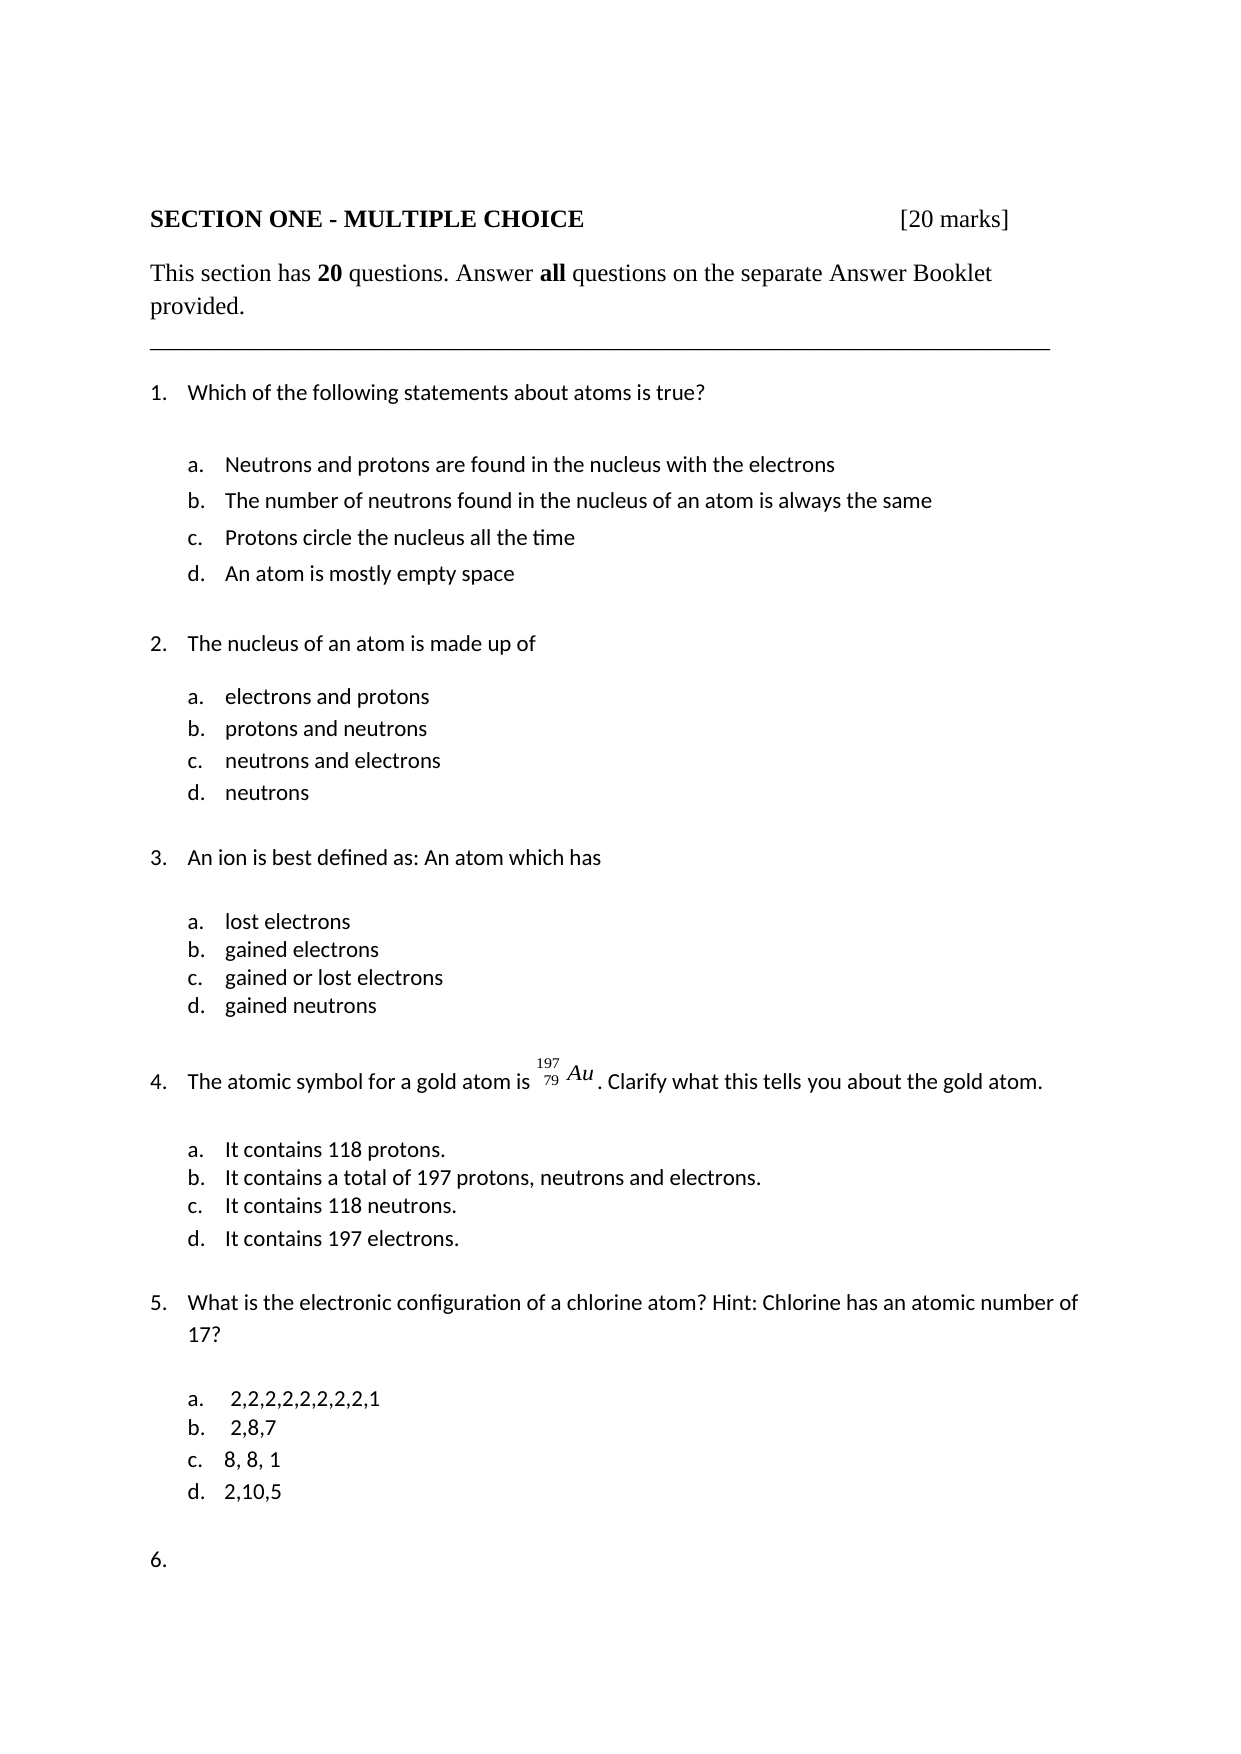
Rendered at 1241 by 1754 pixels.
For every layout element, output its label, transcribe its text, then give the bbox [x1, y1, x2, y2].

list Which of the following statements about atoms is true? [150, 378, 1090, 438]
list It contains a total of 197 protons, neutrons and electrons. [187, 1163, 1090, 1191]
list 2,2,2,2,2,2,2,2,1 [187, 1384, 1090, 1413]
list Neutrons and protons are found in the nucleus with the electrons [187, 450, 1090, 478]
list Protons circle the nucleus all the time [187, 523, 1090, 551]
list gained neutrons [187, 991, 1090, 1019]
list It contains 118 protons. [187, 1135, 1090, 1163]
list What is the electronic configuration of a chlorine atom? Hint: Chlorine has an atomic number of 17? [150, 1288, 1090, 1348]
list gained electrons [187, 935, 1090, 963]
list electrons and protons [187, 682, 1090, 710]
list The atomic symbol for a gold atom is . Clarify what this tells you about the gold atom. [150, 1056, 1090, 1095]
list protons and neutrons [187, 714, 1090, 742]
list neutrons and electrons [187, 746, 1090, 774]
text SECTION ONE - MULTIPLE CHOICE [20 marks] [150, 204, 1090, 233]
list It contains 118 neutrons. [187, 1191, 1090, 1219]
list neutrons [187, 778, 1090, 806]
list 8, 8, 1 [187, 1445, 1090, 1473]
list 2,10,5 [187, 1477, 1090, 1505]
list 2,8,7 [187, 1413, 1090, 1441]
list The nucleus of an atom is made up of [150, 629, 1090, 657]
list gained or lost electrons [187, 963, 1090, 991]
list lost electrons [187, 907, 1090, 935]
text This section has 20 questions. Answer all questions on the separate Answer Booklet provided. ________________________________________________________________________ [150, 258, 1090, 352]
list It contains 197 electrons. [187, 1224, 1090, 1252]
list An ion is best defined as: An atom which has [150, 843, 1090, 871]
list An atom is mostly empty space [187, 559, 1090, 587]
list The number of neutrons found in the nucleus of an atom is always the same [187, 487, 1090, 515]
